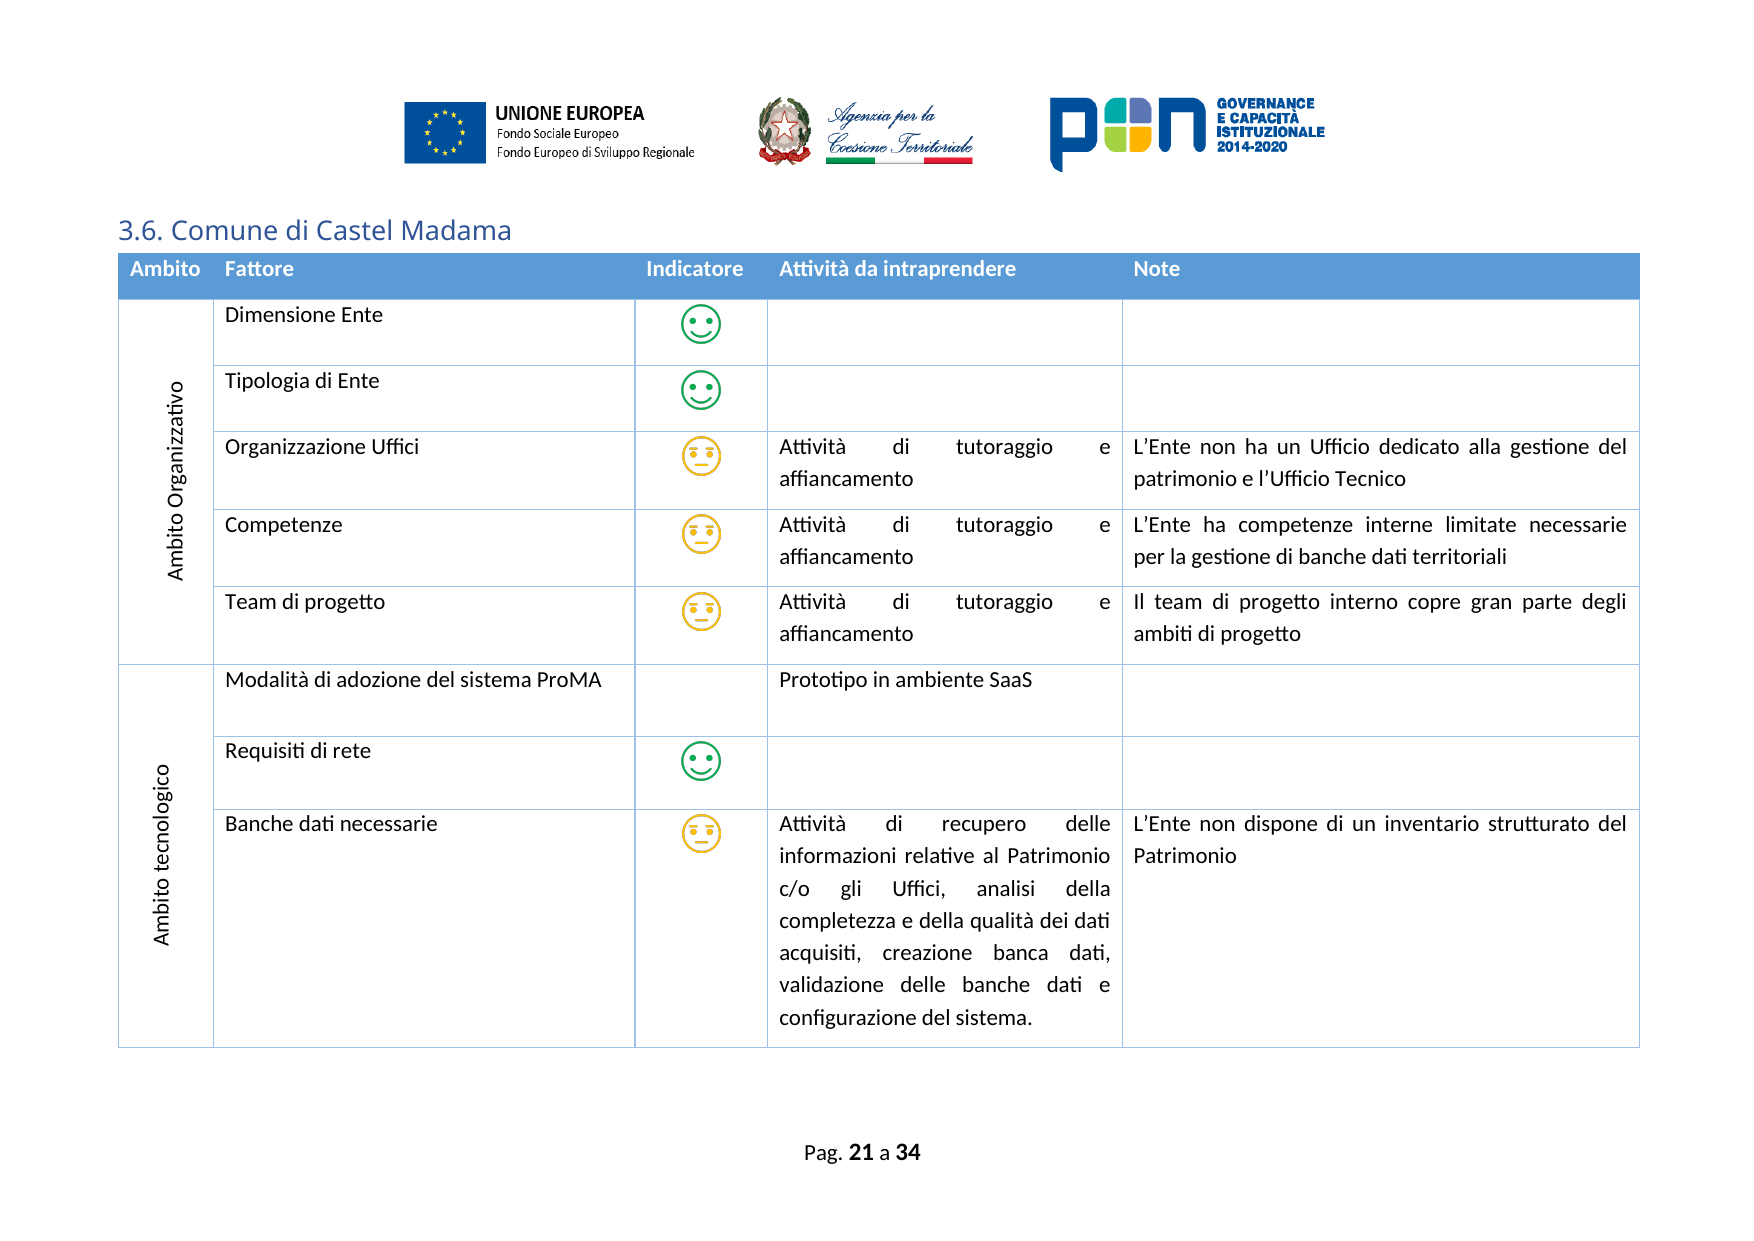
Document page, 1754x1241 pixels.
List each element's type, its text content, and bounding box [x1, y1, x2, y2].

table_cell Il team di progetto interno copre gran parte degli ambiti di progetto [1123, 587, 1639, 664]
table_cell L’Ente ha competenze interne limitate necessarie per la gestione di banche dati territoriali [1123, 510, 1639, 586]
table_cell Team di progetto [214, 587, 634, 664]
table_cell Dimensione Ente [214, 300, 634, 365]
picture [677, 809, 726, 858]
table_cell Modalità di adozione del sistema ProMA [214, 665, 634, 736]
table_cell Prototipo in ambiente SaaS [768, 665, 1122, 736]
subtitle Comune di Castel Madama [118, 211, 1606, 248]
table_cell [636, 510, 767, 586]
picture [677, 299, 726, 349]
table_cell Ambito tecnologico [119, 665, 213, 1047]
table_header Note [1123, 254, 1639, 299]
table_cell [768, 366, 1122, 431]
picture [677, 366, 726, 415]
table_cell Competenze [214, 510, 634, 586]
table_cell [1123, 737, 1639, 808]
picture [677, 587, 726, 636]
table_cell Attività di recupero delle informazioni relative al Patrimonio c/o gli Uffici, analisi della completezza e della qualità dei dati acquisiti, creazione banca dati, validazione delle banche dati e configurazione del sistema. [768, 810, 1122, 1047]
table_header Ambito [119, 254, 213, 299]
table_cell [1123, 665, 1639, 736]
table_cell L’Ente non ha un Ufficio dedicato alla gestione del patrimonio e l’Ufficio Tecnico [1123, 432, 1639, 509]
table_cell Organizzazione Uffici [214, 432, 634, 509]
table_cell Attività di tutoraggio e affiancamento [768, 432, 1122, 509]
table_cell Attività di tutoraggio e affiancamento [768, 587, 1122, 664]
table_cell Attività di tutoraggio e affiancamento [768, 510, 1122, 586]
picture [677, 736, 726, 786]
table_cell [636, 587, 767, 664]
table_cell Tipologia di Ente [214, 366, 634, 431]
picture [677, 509, 726, 559]
table_cell Banche dati necessarie [214, 810, 634, 1047]
table_cell Ambito Organizzativo [119, 300, 213, 664]
table_cell [768, 300, 1122, 365]
table_cell [636, 432, 767, 509]
table_cell [636, 665, 767, 736]
table_cell L’Ente non dispone di un inventario strutturato del Patrimonio [1123, 810, 1639, 1047]
table_cell [1123, 300, 1639, 365]
table_cell [1123, 366, 1639, 431]
picture [677, 432, 726, 481]
table_header Attività da intraprendere [768, 254, 1122, 299]
table_cell [636, 737, 767, 808]
table_header Indicatore [636, 254, 767, 299]
table_cell [768, 737, 1122, 808]
table_header Fattore [214, 254, 634, 299]
table_cell [636, 300, 767, 365]
table_cell [636, 366, 767, 431]
table_cell Requisiti di rete [214, 737, 634, 808]
table_cell [636, 810, 767, 1047]
